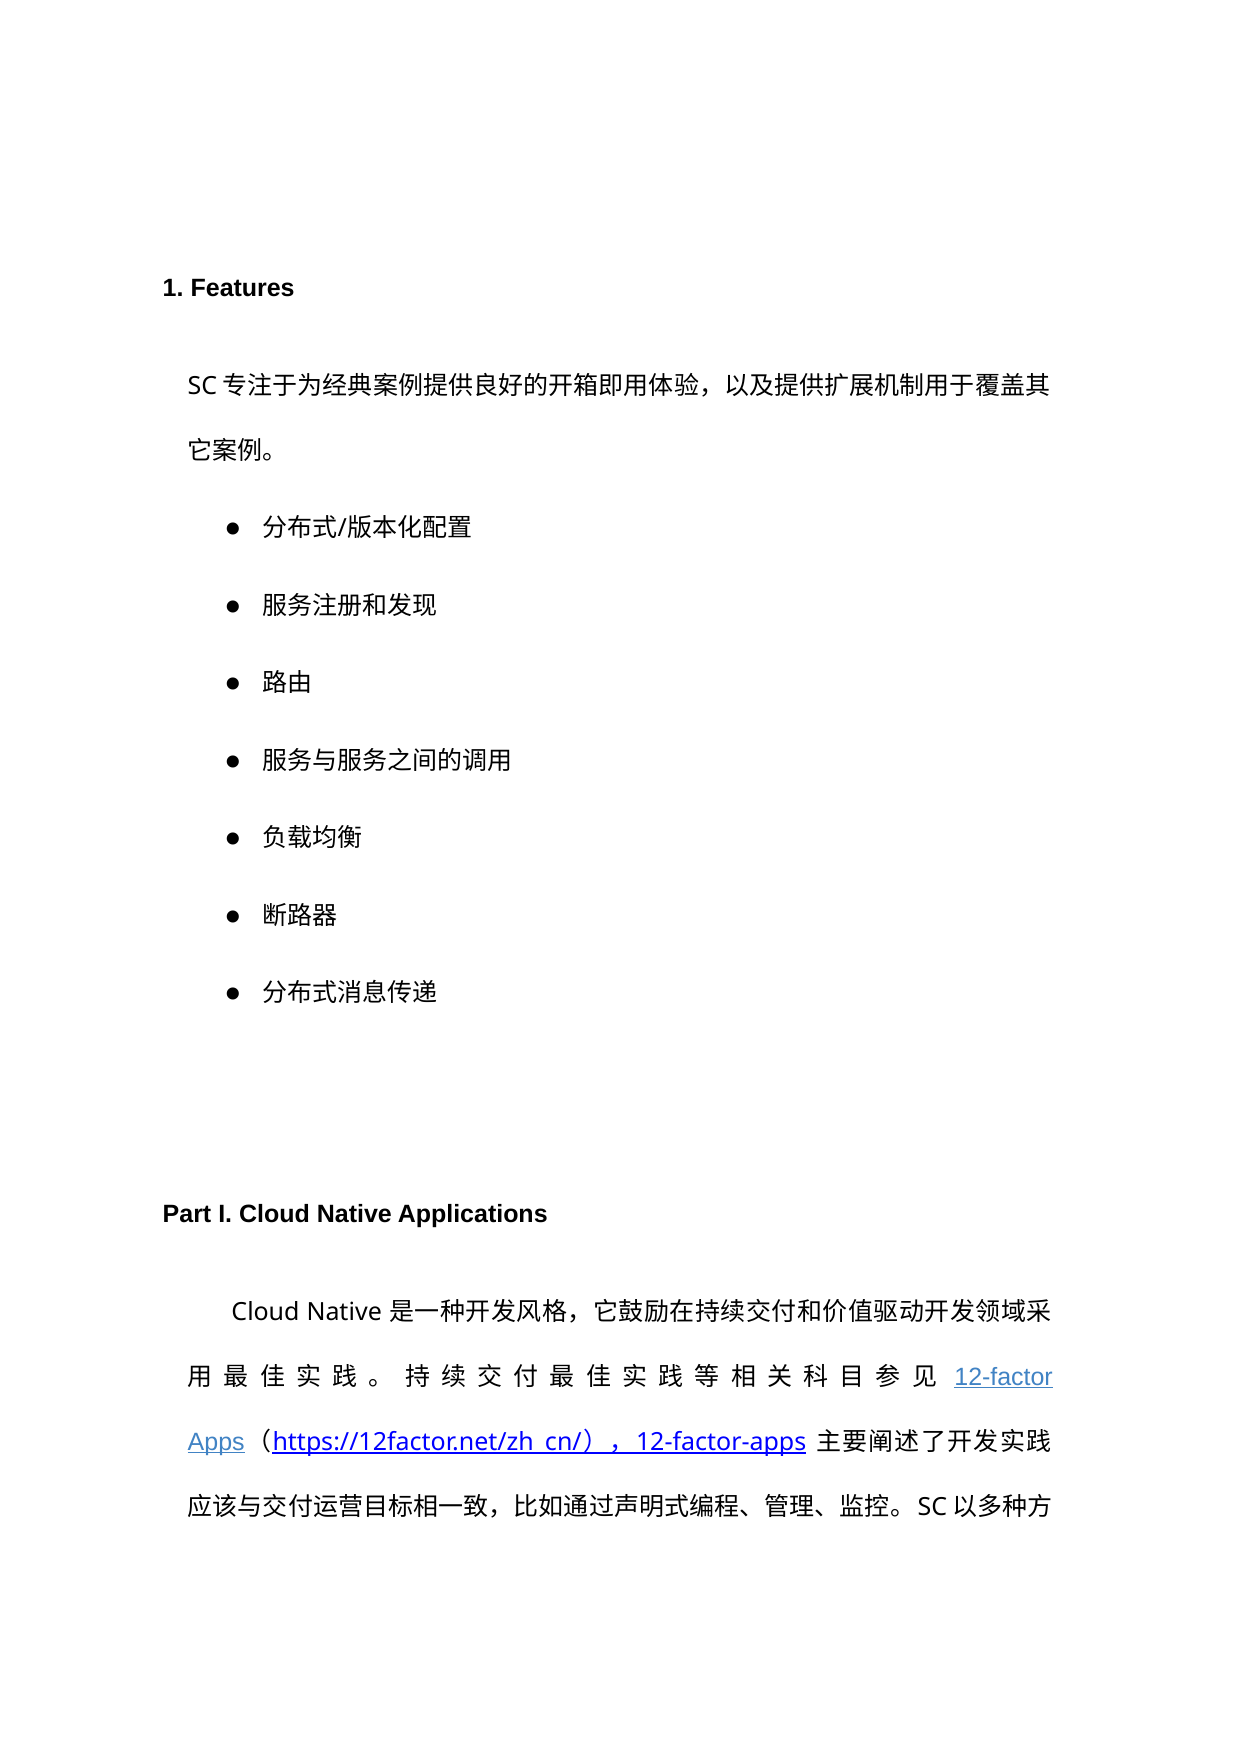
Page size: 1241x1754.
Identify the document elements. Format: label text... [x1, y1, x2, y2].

list 分布式/版本化配置 [225, 493, 1053, 558]
list 分布式消息传递 [225, 958, 1053, 1023]
text 1. Features [162, 271, 1053, 304]
list 断路器 [225, 881, 1053, 946]
list 服务注册和发现 [225, 571, 1053, 636]
list 服务与服务之间的调用 [225, 726, 1053, 791]
list 负载均衡 [225, 803, 1053, 868]
text SC专注于为经典案例提供良好的开箱即用体验，以及提供扩展机制用于覆盖其它案例。 [187, 351, 1053, 481]
list 路由 [225, 648, 1053, 713]
subtitle Part I. Cloud Native Applications [162, 1198, 1053, 1230]
